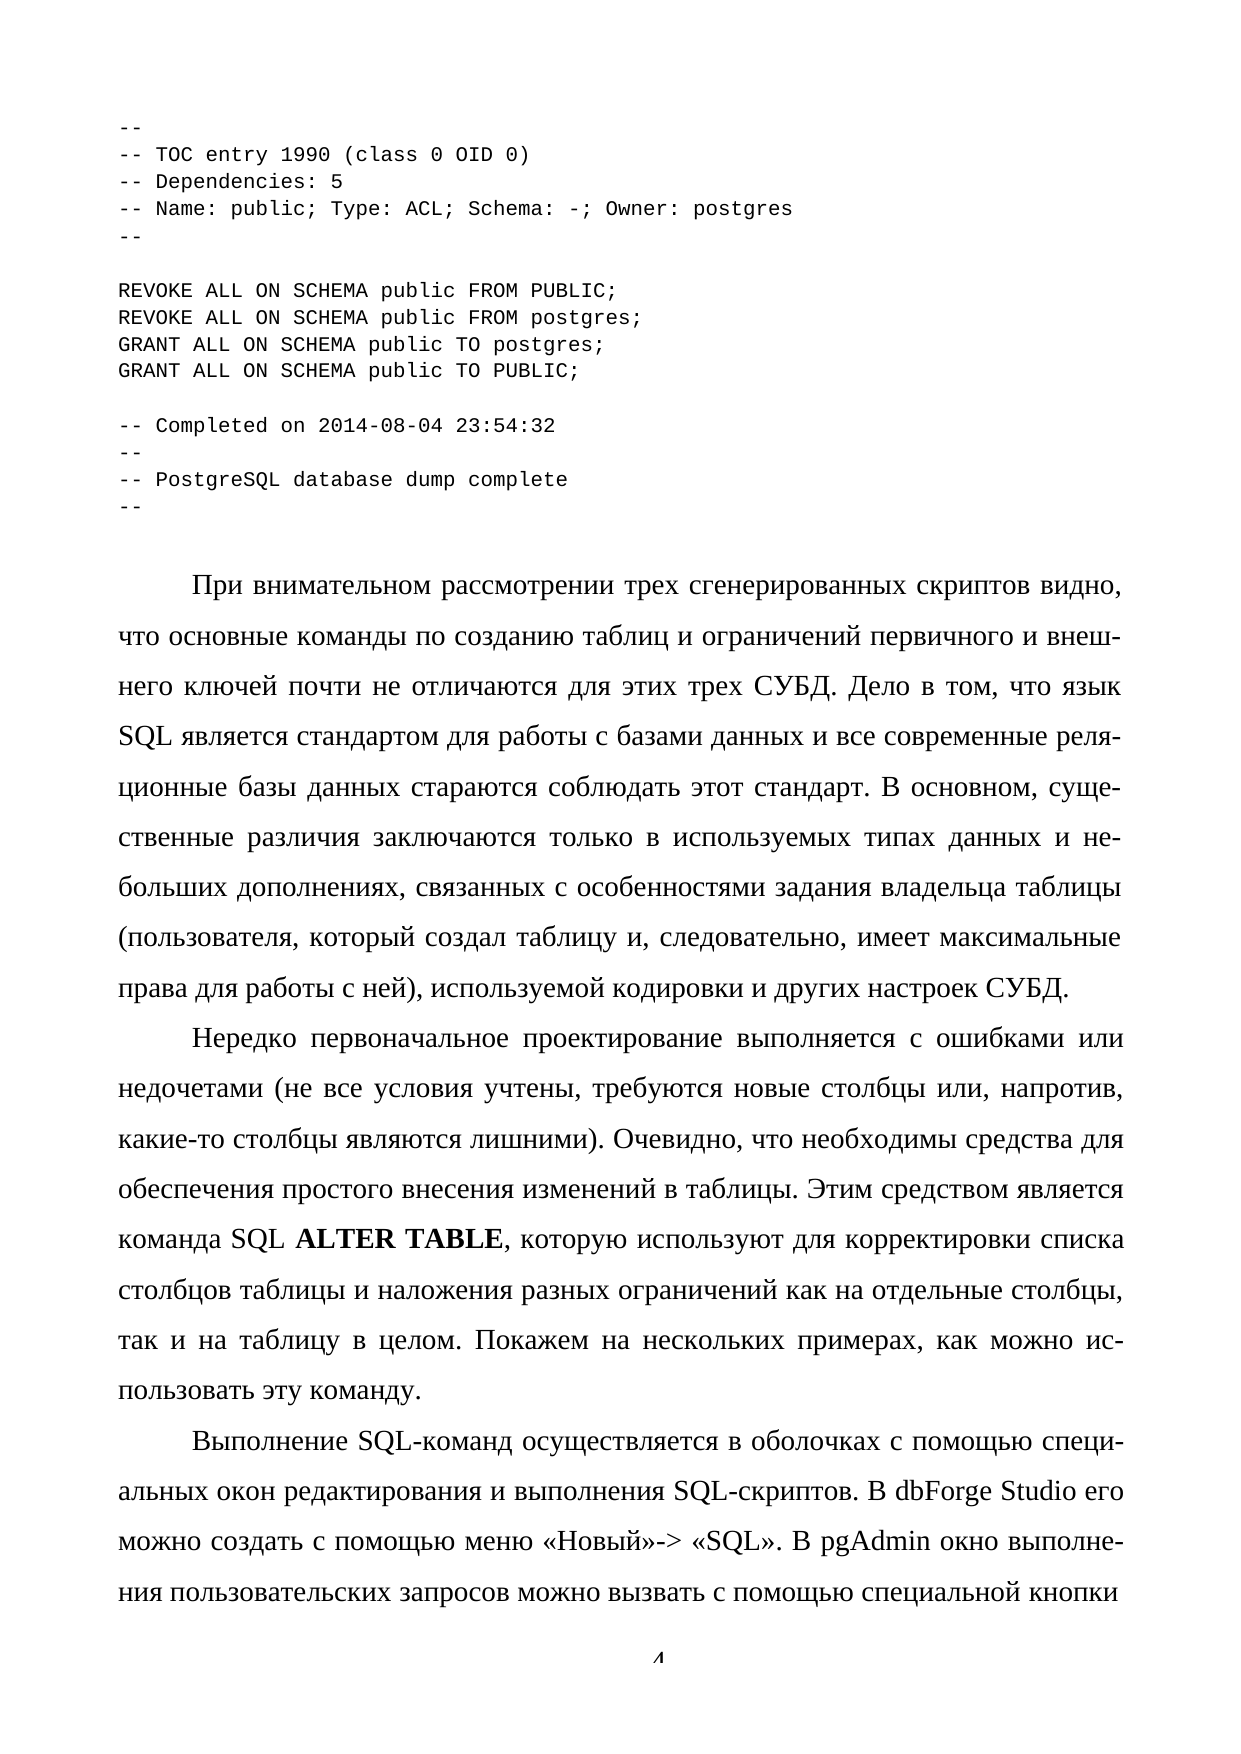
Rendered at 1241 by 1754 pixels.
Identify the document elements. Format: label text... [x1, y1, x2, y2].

text Нередко первоначальное проектирование выполняется с ошибками или недочетами (не все условия учтены, требуются новые столбцы или, напротив, какие-то столбцы являются лишними). Очевидно, что необходимы средства для обеспечения простого внесения изменений в таблицы. Этим средством является команда SQL ALTER TABLE, которую используют для корректировки списка столбцов таблицы и наложения разных ограничений как на отдельные столбцы, так и на таблицу в целом. Покажем на нескольких примерах, как можно ис- пользовать эту команду. [118, 1020, 1125, 1406]
text Выполнение SQL-команд осуществляется в оболочках с помощью специ- альных окон редактирования и выполнения SQL-скриптов. В dbForge Studio его можно создать с помощью меню «Новый»-> «SQL». В pgAdmin окно выполне- ния пользовательских запросов можно вызвать с помощью специальной кнопки [118, 1423, 1125, 1607]
text -- PostgreSQL database dump complete [118, 469, 1163, 492]
text -- [118, 226, 1163, 249]
text -- [118, 442, 1163, 465]
text REVOKE ALL ON SCHEMA public FROM PUBLIC; [118, 280, 1163, 303]
text -- Name: public; Type: ACL; Schema: -; Owner: postgres [118, 198, 1163, 222]
text -- TOC entry 1990 (class 0 OID 0) [118, 144, 1163, 168]
text -- [118, 496, 1163, 519]
text -- [118, 117, 1163, 140]
text При внимательном рассмотрении трех сгенерированных скриптов видно, что основные команды по созданию таблиц и ограничений первичного и внеш- него ключей почти не отличаются для этих трех СУБД. Дело в том, что язык SQL является стандартом для работы с базами данных и все современные реля- ционные базы данных стараются соблюдать этот стандарт. В основном, суще- ственные различия заключаются только в используемых типах данных и не- больших дополнениях, связанных с особенностями задания владельца таблицы (пользователя, который создал таблицу и, следовательно, имеет максимальные права для работы с ней), используемой кодировки и других настроек СУБД. [118, 567, 1122, 1003]
text REVOKE ALL ON SCHEMA public FROM postgres; GRANT ALL ON SCHEMA public TO postgres; GRANT ALL ON SCHEMA public TO PUBLIC; [118, 307, 666, 384]
text -- Dependencies: 5 [118, 171, 1163, 195]
text -- Completed on 2014-08-04 23:54:32 [118, 414, 1163, 438]
